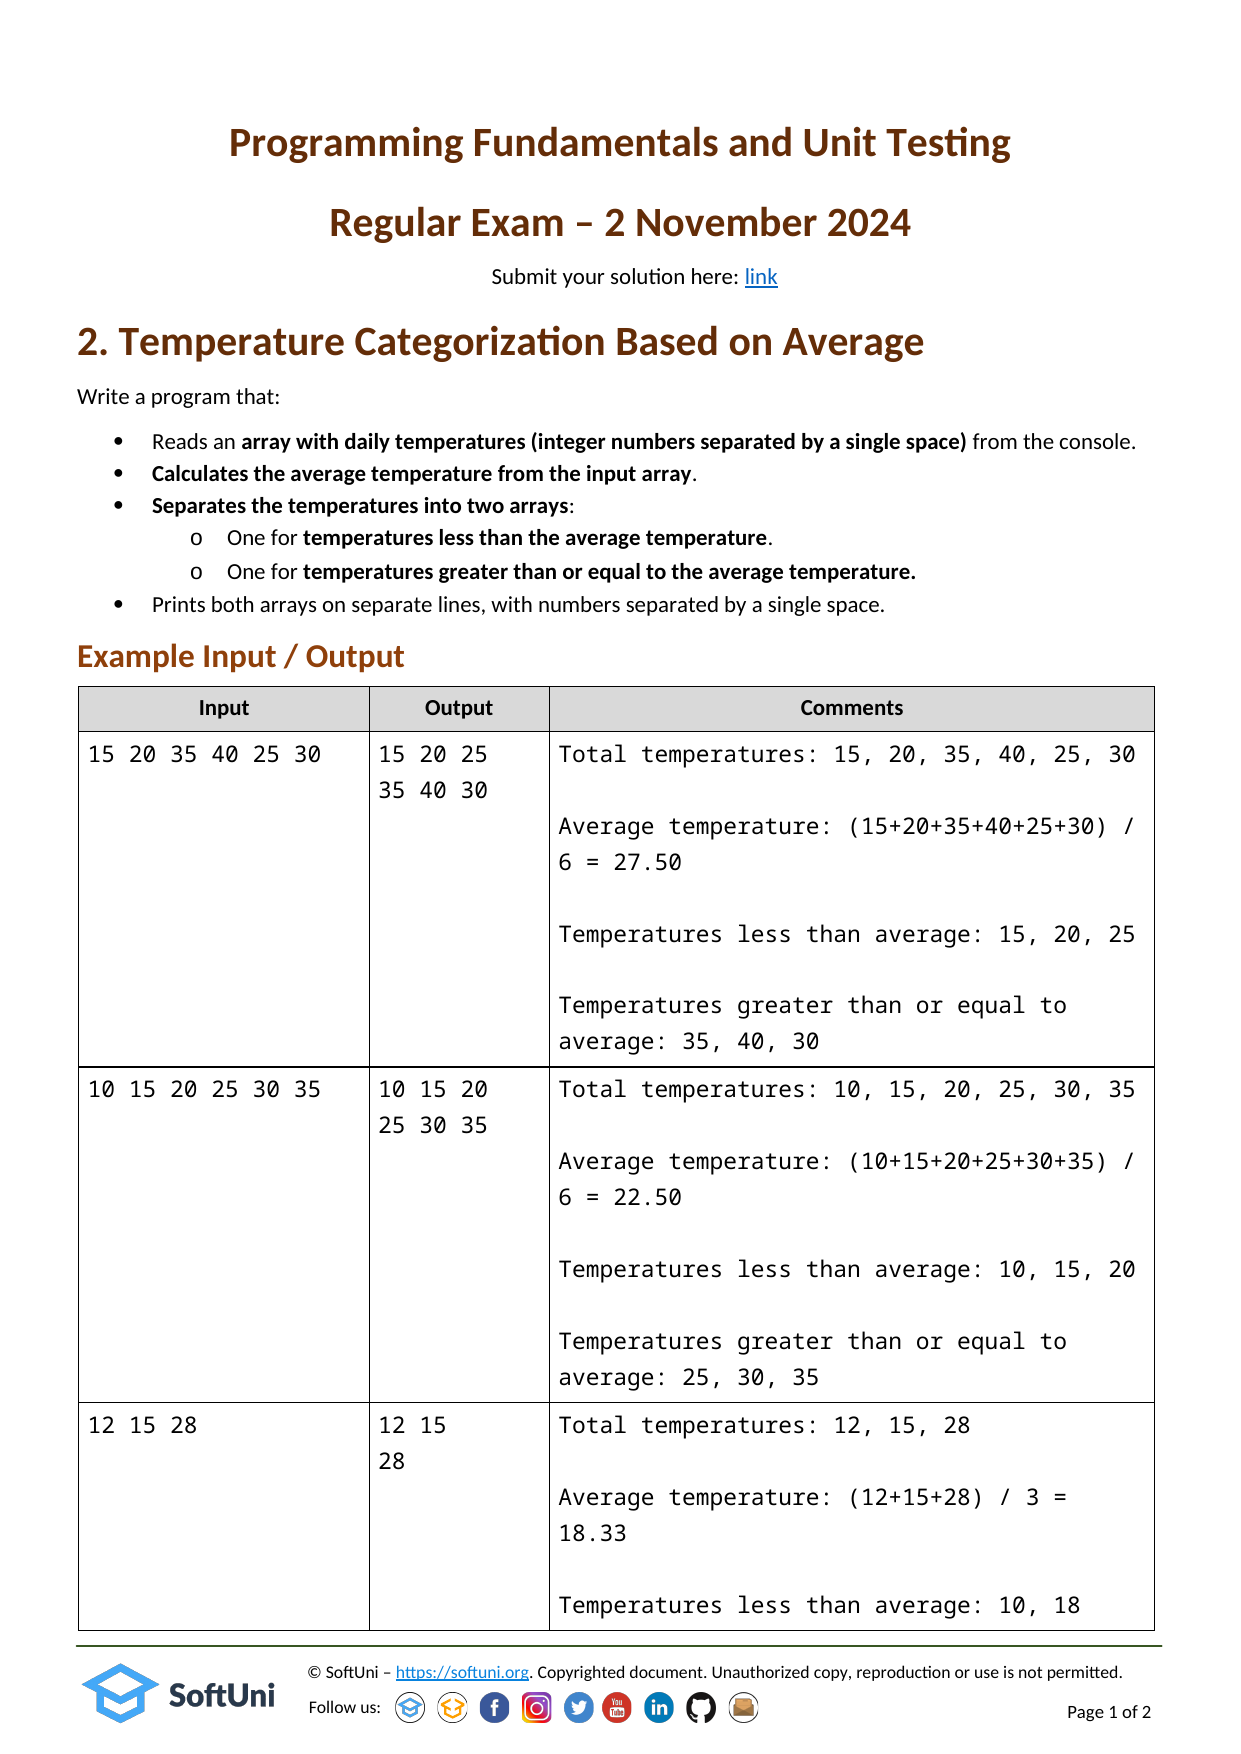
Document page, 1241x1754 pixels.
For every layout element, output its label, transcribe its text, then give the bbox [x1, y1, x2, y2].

picture [522, 1692, 552, 1723]
picture [686, 1692, 716, 1723]
table_header Input [79, 687, 369, 731]
list Separates the temperatures into two arrays: [114, 491, 1163, 519]
picture [658, 1705, 667, 1714]
subtitle Programming Fundamentals and Unit Testing [77, 116, 1163, 167]
picture [75, 1658, 281, 1729]
text Submit your solution here: link [77, 262, 1192, 290]
table_cell 10 15 20 25 30 35 [370, 1068, 549, 1402]
list One for temperatures greater than or equal to the average temperature. [189, 557, 1163, 586]
picture [602, 1692, 632, 1723]
picture [395, 1692, 425, 1723]
table_cell 12 15 28 [370, 1403, 549, 1629]
picture [665, 1692, 674, 1701]
list Calculates the average temperature from the input array. [114, 459, 1163, 487]
picture [479, 1692, 510, 1723]
subtitle Example Input / Output [77, 635, 1163, 676]
table_cell Total temperatures: 10, 15, 20, 25, 30, 35 Average temperature: (10+15+20+25+30+35) / 6 = 22.50 Temperatures less than average: 10, 15, 20 Temperatures greater than or equal to average: 25, 30, 35 [550, 1068, 1154, 1402]
picture [564, 1692, 594, 1723]
picture [728, 1692, 759, 1723]
table_cell 12 15 28 [79, 1403, 369, 1629]
picture [437, 1692, 468, 1723]
list One for temperatures less than the average temperature. [189, 523, 1163, 552]
table_cell Total temperatures: 15, 20, 35, 40, 25, 30 Average temperature: (15+20+35+40+25+30) / 6 = 27.50 Temperatures less than average: 15, 20, 25 Temperatures greater than or equal to average: 35, 40, 30 [550, 732, 1154, 1066]
table_cell 10 15 20 25 30 35 [79, 1068, 369, 1402]
table_cell 15 20 35 40 25 30 [79, 732, 369, 1066]
subtitle Regular Exam – 2 November 2024 [77, 196, 1163, 246]
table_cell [550, 1403, 1154, 1629]
subtitle 2. Temperature Categorization Based on Average [77, 315, 1163, 366]
list Prints both arrays on separate lines, with numbers separated by a single space. [114, 590, 1163, 618]
table_header Comments [550, 687, 1154, 731]
text Write a program that: [77, 382, 1163, 410]
picture [644, 1692, 653, 1701]
picture [644, 1714, 653, 1723]
table_cell 15 20 25 35 40 30 [370, 732, 549, 1066]
picture [665, 1714, 674, 1723]
list Reads an array with daily temperatures (integer numbers separated by a single space) from the console. [114, 427, 1163, 455]
table_header Output [370, 687, 549, 731]
